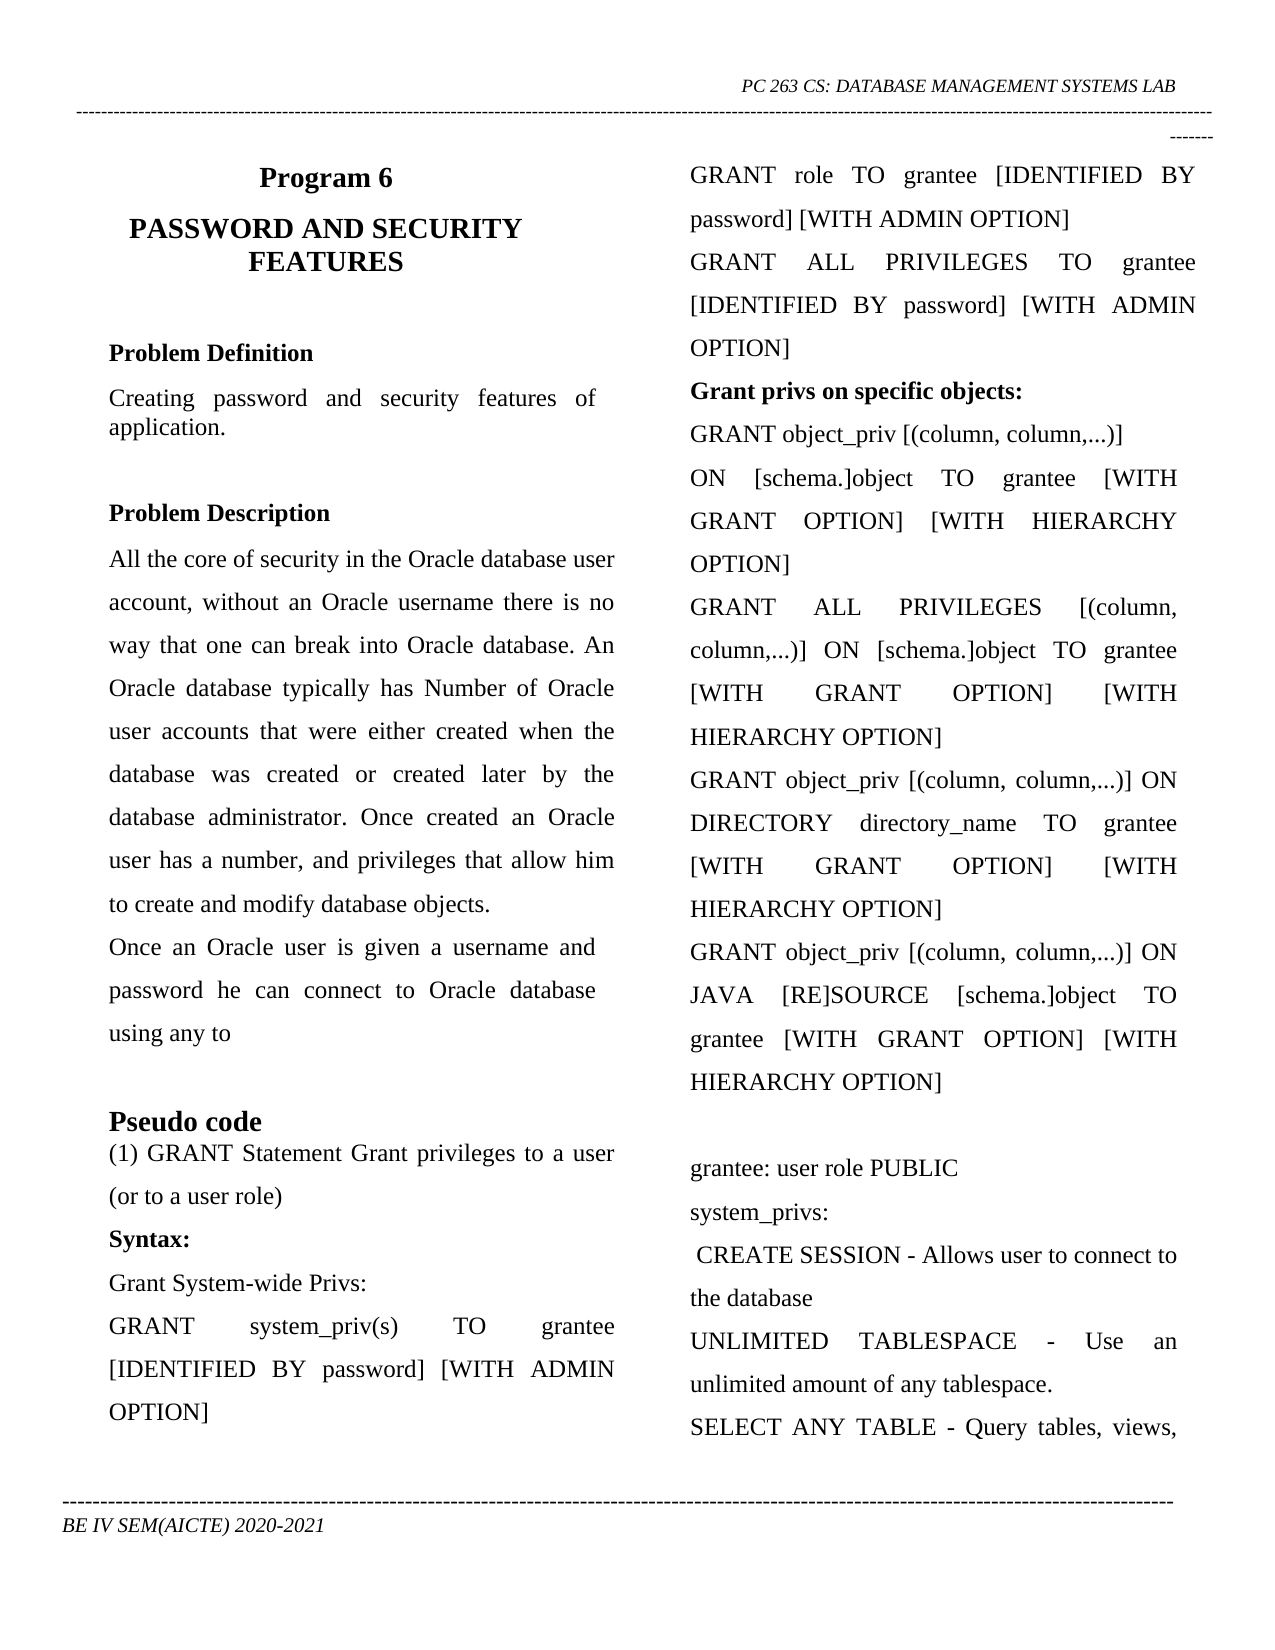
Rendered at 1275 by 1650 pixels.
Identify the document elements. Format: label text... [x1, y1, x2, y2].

text (1) GRANT Statement Grant privileges to a user (or to a user role) [109, 1138, 615, 1210]
text Problem Definition [109, 338, 596, 367]
subtitle Pseudo code [109, 1104, 596, 1138]
text Grant System-wide Privs: [109, 1268, 596, 1296]
text GRANT system_priv(s) TO grantee [IDENTIFIED BY password] [WITH ADMIN OPTION] [109, 1311, 615, 1426]
text GRANT object_priv [(column, column,...)] ON DIRECTORY directory_name TO grantee [WITH GRANT OPTION] [WITH HIERARCHY OPTION] [690, 765, 1177, 923]
text GRANT object_priv [(column, column,...)] ON JAVA [RE]SOURCE [schema.]object TO grantee [WITH GRANT OPTION] [WITH HIERARCHY OPTION] [690, 937, 1177, 1096]
text Grant privs on specific objects: [690, 376, 1177, 405]
text PASSWORD AND SECURITY FEATURES [109, 211, 543, 278]
text UNLIMITED TABLESPACE - Use an unlimited amount of any tablespace. [690, 1326, 1177, 1398]
text Creating password and security features of application. [109, 383, 596, 440]
text ON [schema.]object TO grantee [WITH GRANT OPTION] [WITH HIERARCHY OPTION] [690, 463, 1177, 578]
text GRANT object_priv [(column, column,...)] [690, 419, 1177, 448]
text system_privs: [690, 1197, 1177, 1225]
text SELECT ANY TABLE - Query tables, views, or mviews in any schema [690, 1412, 1177, 1441]
text grantee: user role PUBLIC [690, 1153, 1177, 1182]
subtitle Problem Description [109, 498, 596, 527]
text GRANT role TO grantee [IDENTIFIED BY password] [WITH ADMIN OPTION] [671, 161, 1177, 232]
text Program 6 [109, 161, 543, 194]
text Once an Oracle user is given a username and password he can connect to Oracle database using any to [109, 932, 596, 1047]
text GRANT ALL PRIVILEGES TO grantee [IDENTIFIED BY password] [WITH ADMIN OPTION] [690, 247, 1196, 362]
text GRANT ALL PRIVILEGES [(column, column,...)] ON [schema.]object TO grantee [WITH GRANT OPTION] [WITH HIERARCHY OPTION] [690, 592, 1177, 750]
text All the core of security in the Oracle database user account, without an Oracle username there is no way that one can break into Oracle database. An Oracle database typically has Number of Oracle user accounts that were either created when the database was created or created later by the database administrator. Once created an Oracle user has a number, and privileges that allow him to create and modify database objects. [109, 544, 615, 917]
text Syntax: [109, 1224, 596, 1253]
text CREATE SESSION - Allows user to connect to the database [690, 1240, 1177, 1312]
